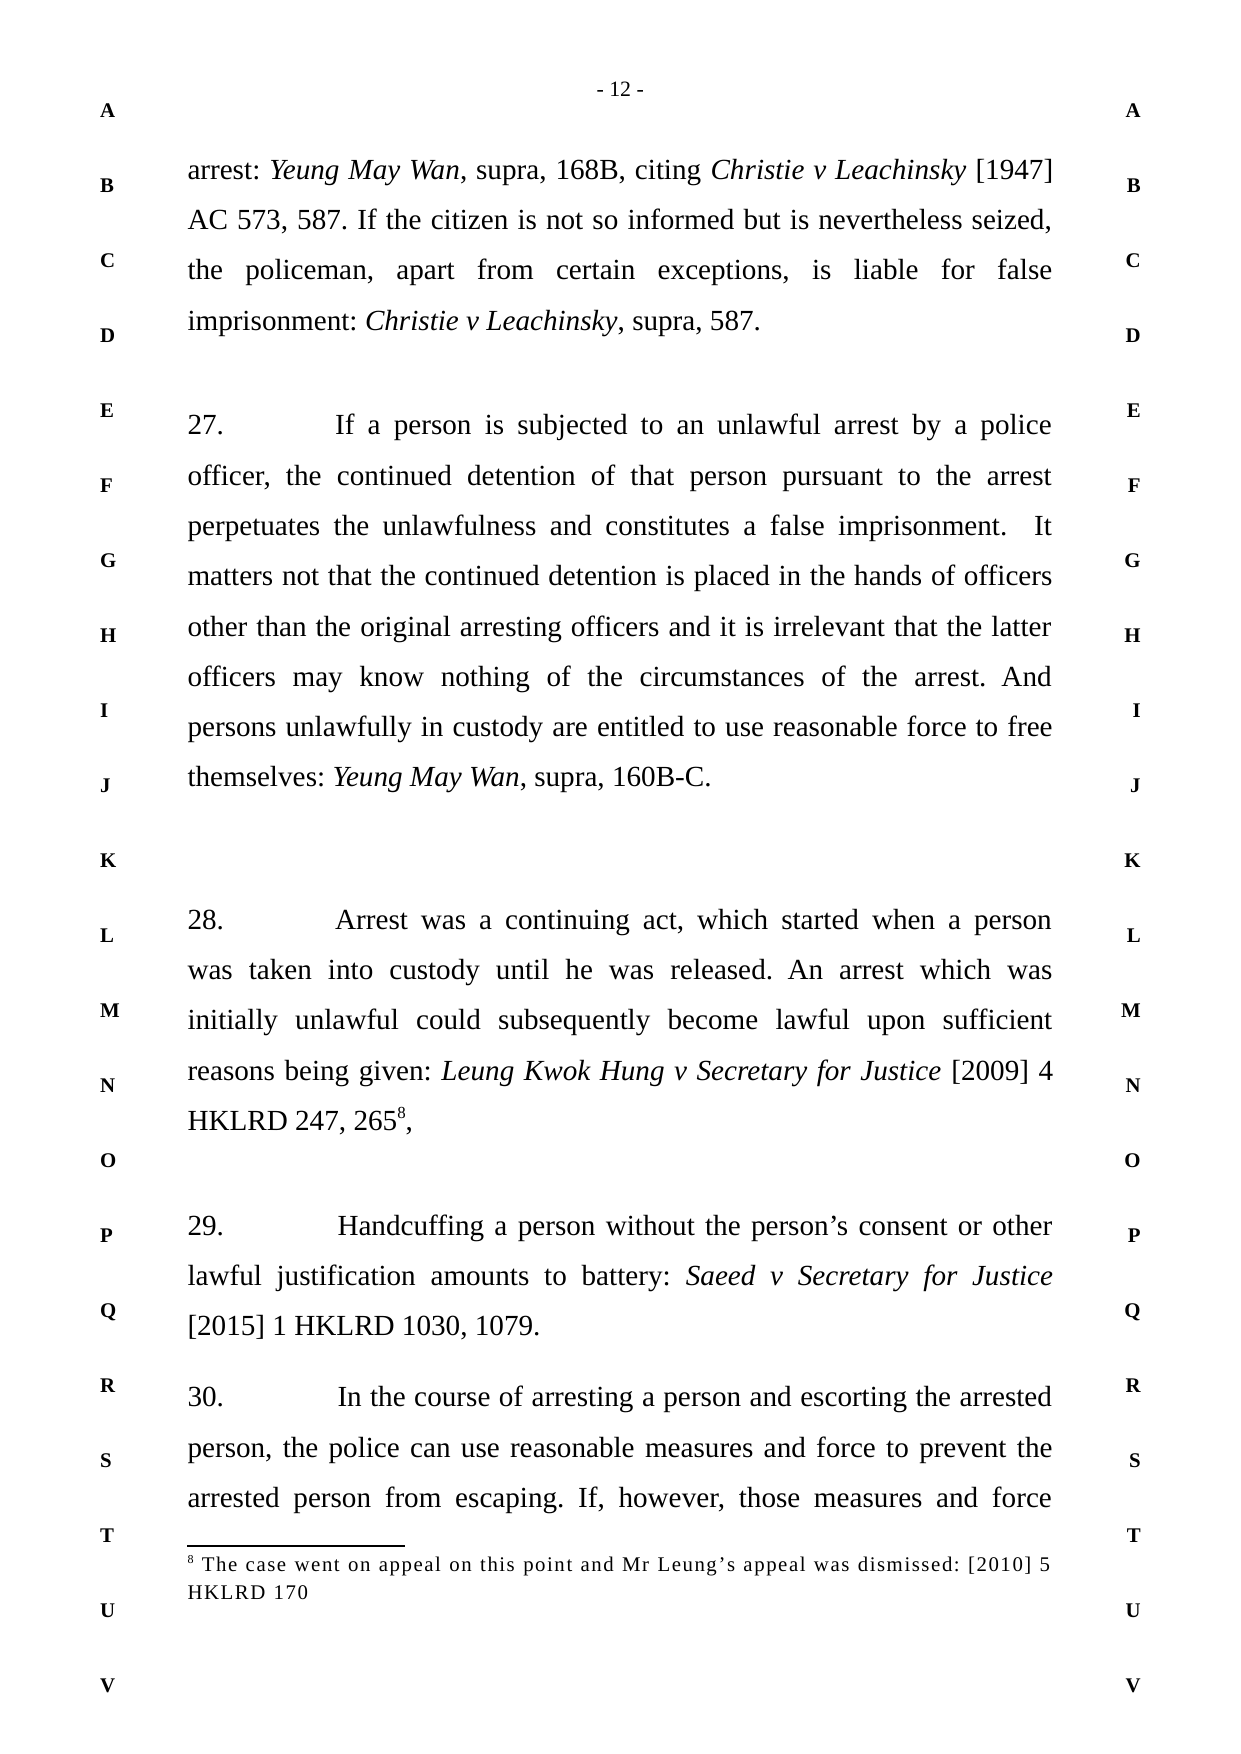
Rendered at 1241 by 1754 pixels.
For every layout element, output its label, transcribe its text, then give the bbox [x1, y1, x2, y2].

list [187, 1379, 1053, 1514]
list Handcuffing a person without the person’s consent or other lawful justification amounts to battery: Saeed v Secretary for Justice [2015] 1 HKLRD 1030, 1079. [187, 1208, 1053, 1342]
list Arrest was a continuing act, which started when a person was taken into custody until he was released. An arrest which was initially unlawful could subsequently become lawful upon sufficient reasons being given: Leung Kwok Hung v Secretary for Justice [2009] 4 HKLRD 247, 265, [187, 902, 1053, 1137]
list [187, 152, 1053, 336]
list If a person is subjected to an unlawful arrest by a police officer, the continued detention of that person pursuant to the arrest perpetuates the unlawfulness and constitutes a false imprisonment. It matters not that the continued detention is placed in the hands of officers other than the original arresting officers and it is irrelevant that the latter officers may know nothing of the circumstances of the arrest. And persons unlawfully in custody are entitled to use reasonable force to free themselves: Yeung May Wan, supra, 160B-C. [187, 407, 1053, 793]
